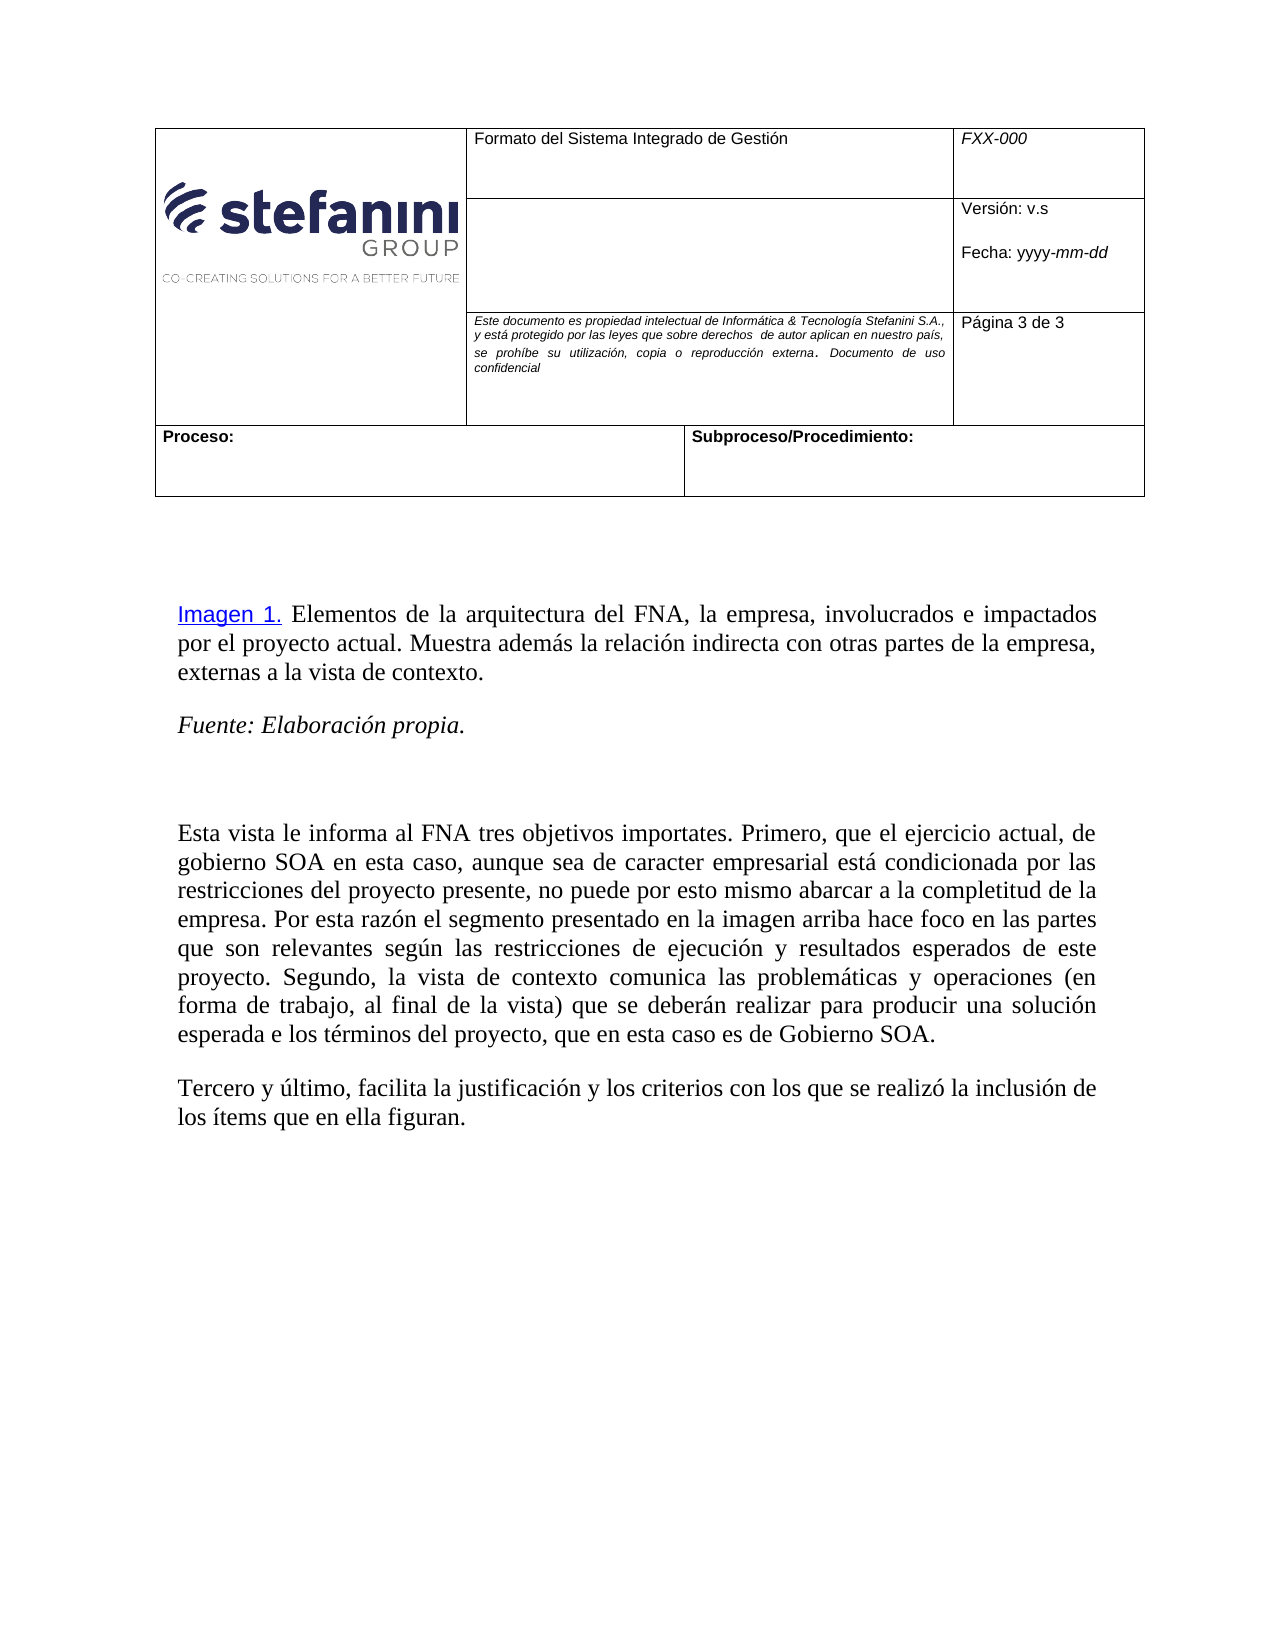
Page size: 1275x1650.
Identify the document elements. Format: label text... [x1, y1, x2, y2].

text Esta vista le informa al FNA tres objetivos importates. Primero, que el ejercicio actual, de gobierno SOA en esta caso, aunque sea de caracter empresarial está condicionada por las restricciones del proyecto presente, no puede por esto mismo abarcar a la completitud de la empresa. Por esta razón el segmento presentado en la imagen arriba hace foco en las partes que son relevantes según las restricciones de ejecución y resultados esperados de este proyecto. Segundo, la vista de contexto comunica las problemáticas y operaciones (en forma de trabajo, al final de la vista) que se deberán realizar para producir una solución esperada e los términos del proyecto, que en esta caso es de Gobierno SOA. [177, 818, 1098, 1048]
text Fuente: Elaboración propia. [177, 711, 1098, 739]
text Tercero y último, facilita la justificación y los criterios con los que se realizó la inclusión de los ítems que en ella figuran. [177, 1073, 1098, 1131]
picture [162, 182, 460, 286]
text Imagen 1. Elementos de la arquitectura del FNA, la empresa, involucrados e impactados por el proyecto actual. Muestra además la relación indirecta con otras partes de la empresa, externas a la vista de contexto. [177, 599, 1098, 686]
